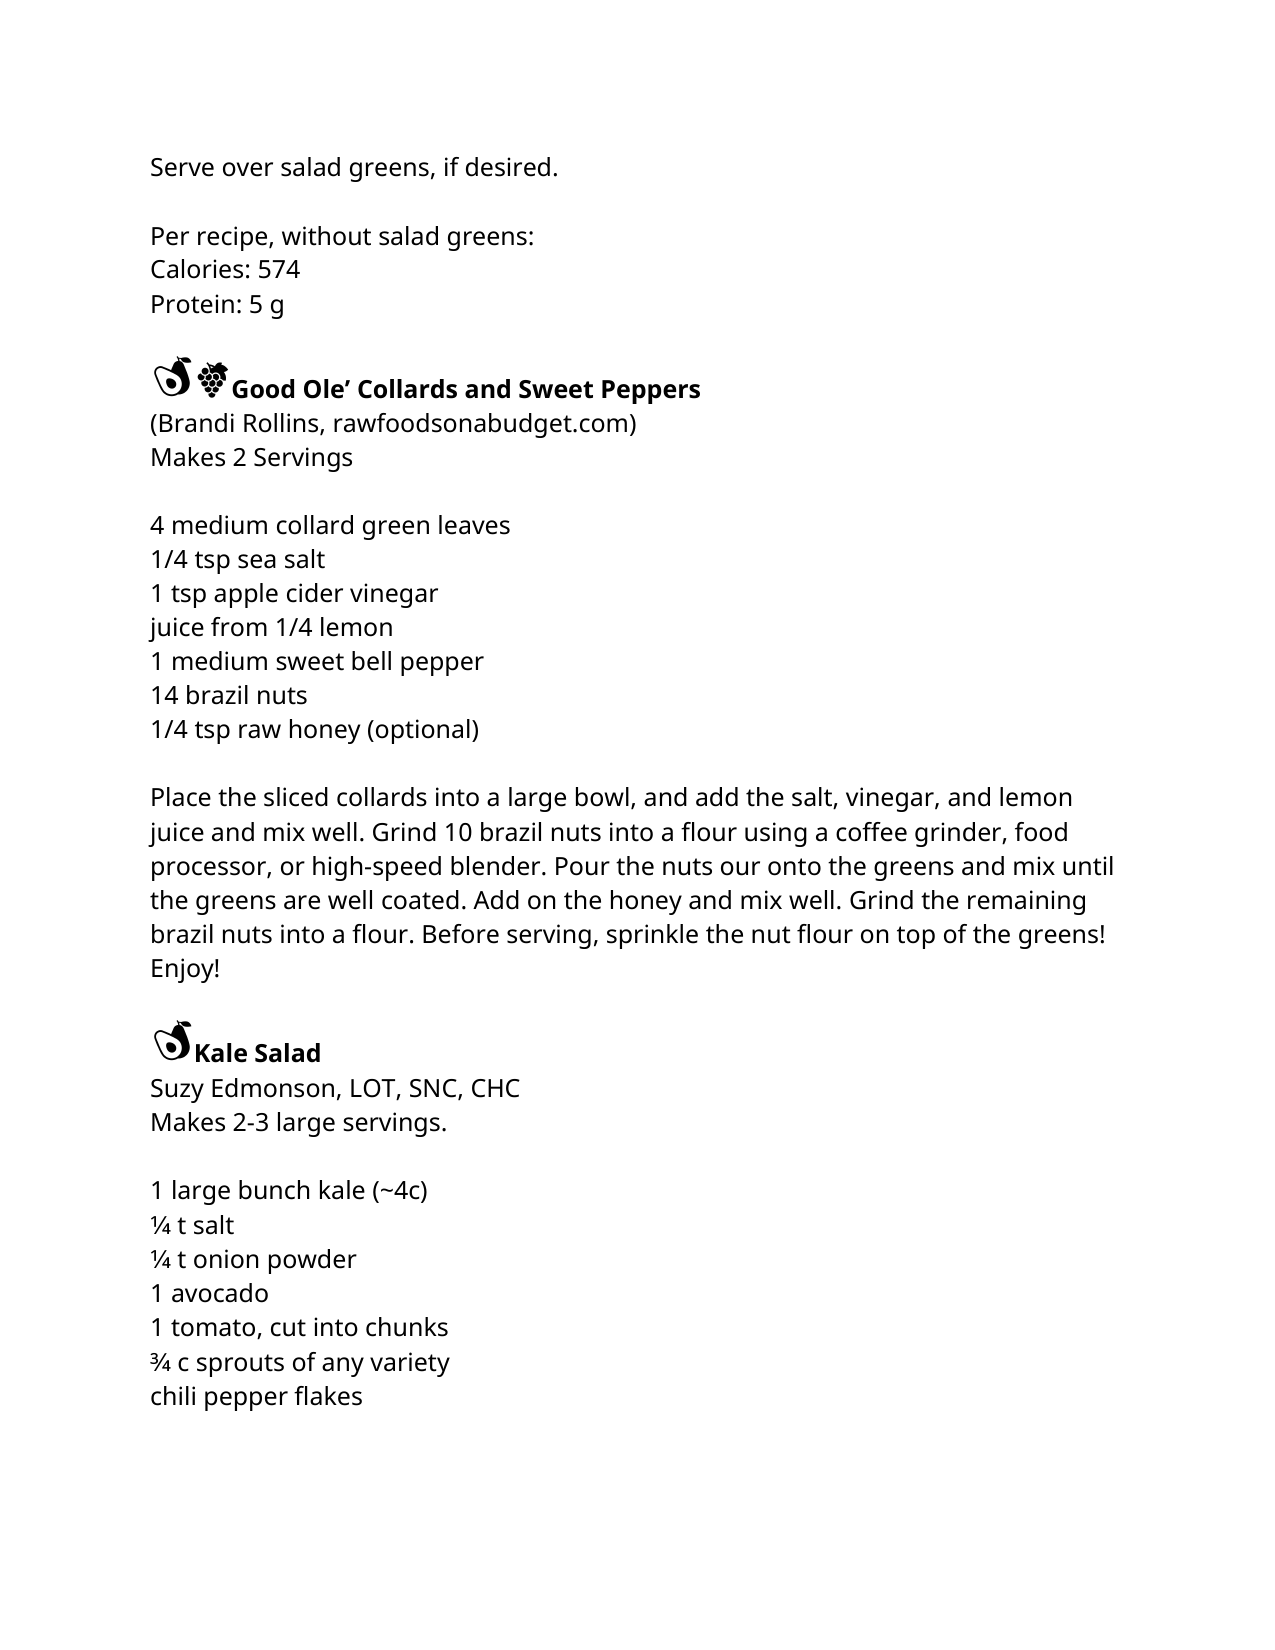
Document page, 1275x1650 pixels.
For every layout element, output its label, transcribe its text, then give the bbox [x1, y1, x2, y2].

text Good Ole’ Collards and Sweet Peppers [150, 354, 1125, 405]
picture [150, 354, 232, 399]
text chili pepper flakes [150, 1378, 1125, 1412]
text 1 large bunch kale (~4c) [150, 1173, 1125, 1207]
text 1 medium sweet bell pepper [150, 644, 1125, 678]
text 1⁄4 t salt 1⁄4 t onion powder [150, 1207, 1125, 1275]
text Place the sliced collards into a large bowl, and add the salt, vinegar, and lemon juice and mix well. Grind 10 brazil nuts into a flour using a coffee grinder, food processor, or high-speed blender. Pour the nuts our onto the greens and mix until the greens are well coated. Add on the honey and mix well. Grind the remaining brazil nuts into a flour. Before serving, sprinkle the nut flour on top of the greens! Enjoy! [150, 780, 1125, 984]
text Calories: 574 [150, 252, 1125, 286]
text Protein: 5 g [150, 286, 1125, 320]
text 1 tsp apple cider vinegar [150, 576, 1125, 610]
text Per recipe, without salad greens: [150, 218, 1125, 252]
text 1/4 tsp raw honey (optional) [150, 712, 1125, 746]
text Kale Salad [150, 1019, 1125, 1070]
text 14 brazil nuts [150, 678, 1125, 712]
text 1/4 tsp sea salt [150, 542, 1125, 576]
text 4 medium collard green leaves [150, 508, 1125, 542]
text Makes 2-3 large servings. [150, 1104, 1125, 1138]
text 1 tomato, cut into chunks [150, 1310, 1125, 1344]
text Suzy Edmonson, LOT, SNC, CHC [150, 1070, 1125, 1104]
text 1 avocado [150, 1276, 1125, 1310]
text Makes 2 Servings [150, 439, 1125, 473]
picture [150, 1018, 194, 1063]
text 3⁄4 c sprouts of any variety [150, 1344, 1125, 1378]
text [150, 150, 1125, 184]
text juice from 1/4 lemon [150, 610, 1125, 644]
text (Brandi Rollins, rawfoodsonabudget.com) [150, 405, 1125, 439]
